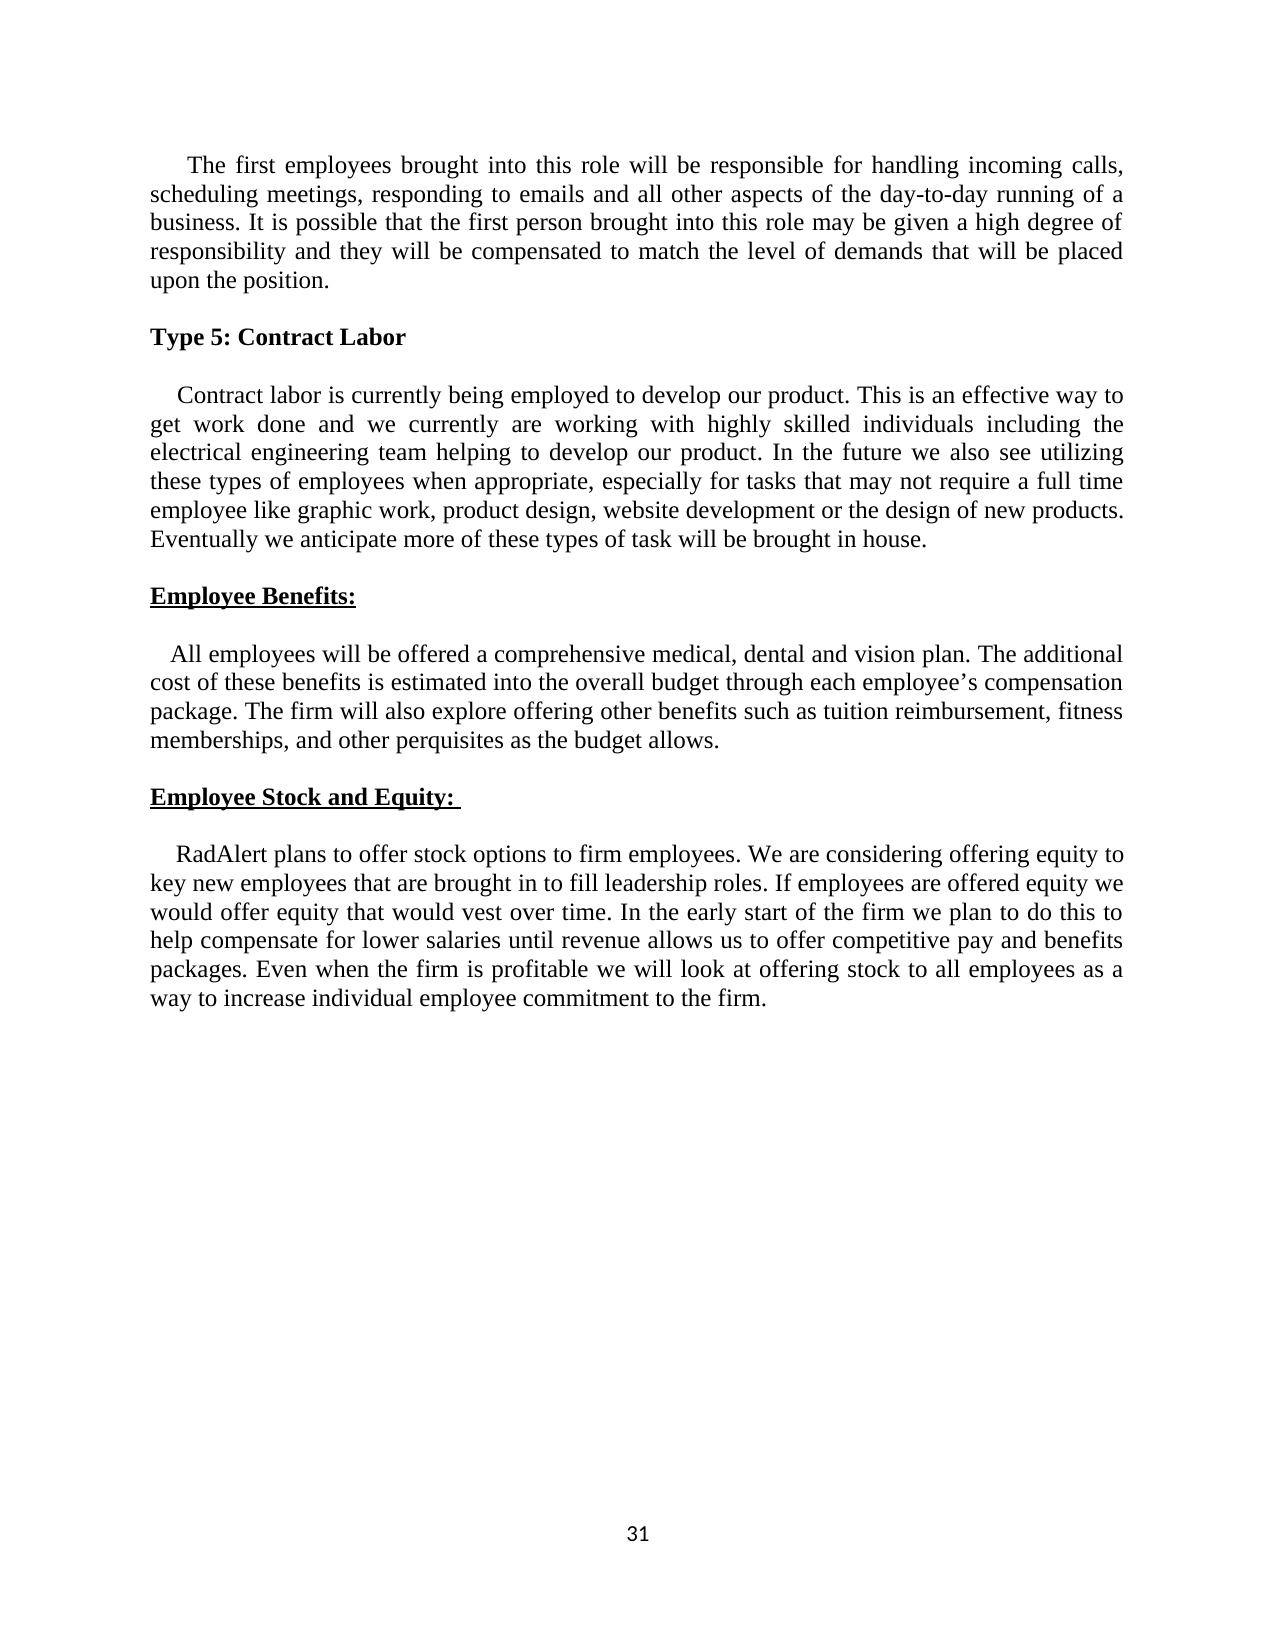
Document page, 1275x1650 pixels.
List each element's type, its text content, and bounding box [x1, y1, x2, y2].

text Employee Stock and Equity: [150, 782, 1125, 811]
text Employee Benefits: [150, 581, 1125, 610]
text The first employees brought into this role will be responsible for handling incoming calls, scheduling meetings, responding to emails and all other aspects of the day-to-day running of a business. It is possible that the first person brought into this role may be given a high degree of responsibility and they will be compensated to match the level of demands that will be placed upon the position. [150, 150, 1125, 294]
text Contract labor is currently being employed to develop our product. This is an effective way to get work done and we currently are working with highly skilled individuals including the electrical engineering team helping to develop our product. In the future we also see utilizing these types of employees when appropriate, especially for tasks that may not require a full time employee like graphic work, product design, website development or the design of new products. Eventually we anticipate more of these types of task will be brought in house. [150, 380, 1125, 552]
text All employees will be offered a comprehensive medical, dental and vision plan. The additional cost of these benefits is estimated into the overall budget through each employee’s compensation package. The firm will also explore offering other benefits such as tuition reimbursement, fitness memberships, and other perquisites as the budget allows. [150, 639, 1125, 754]
text RadAlert plans to offer stock options to firm employees. We are considering offering equity to key new employees that are brought in to fill leadership roles. If employees are offered equity we would offer equity that would vest over time. In the early start of the firm we plan to do this to help compensate for lower salaries until revenue allows us to offer competitive pay and benefits packages. Even when the firm is profitable we will look at offering stock to all employees as a way to increase individual employee commitment to the firm. [150, 839, 1125, 1012]
text Type 5: Contract Labor [150, 322, 1125, 351]
